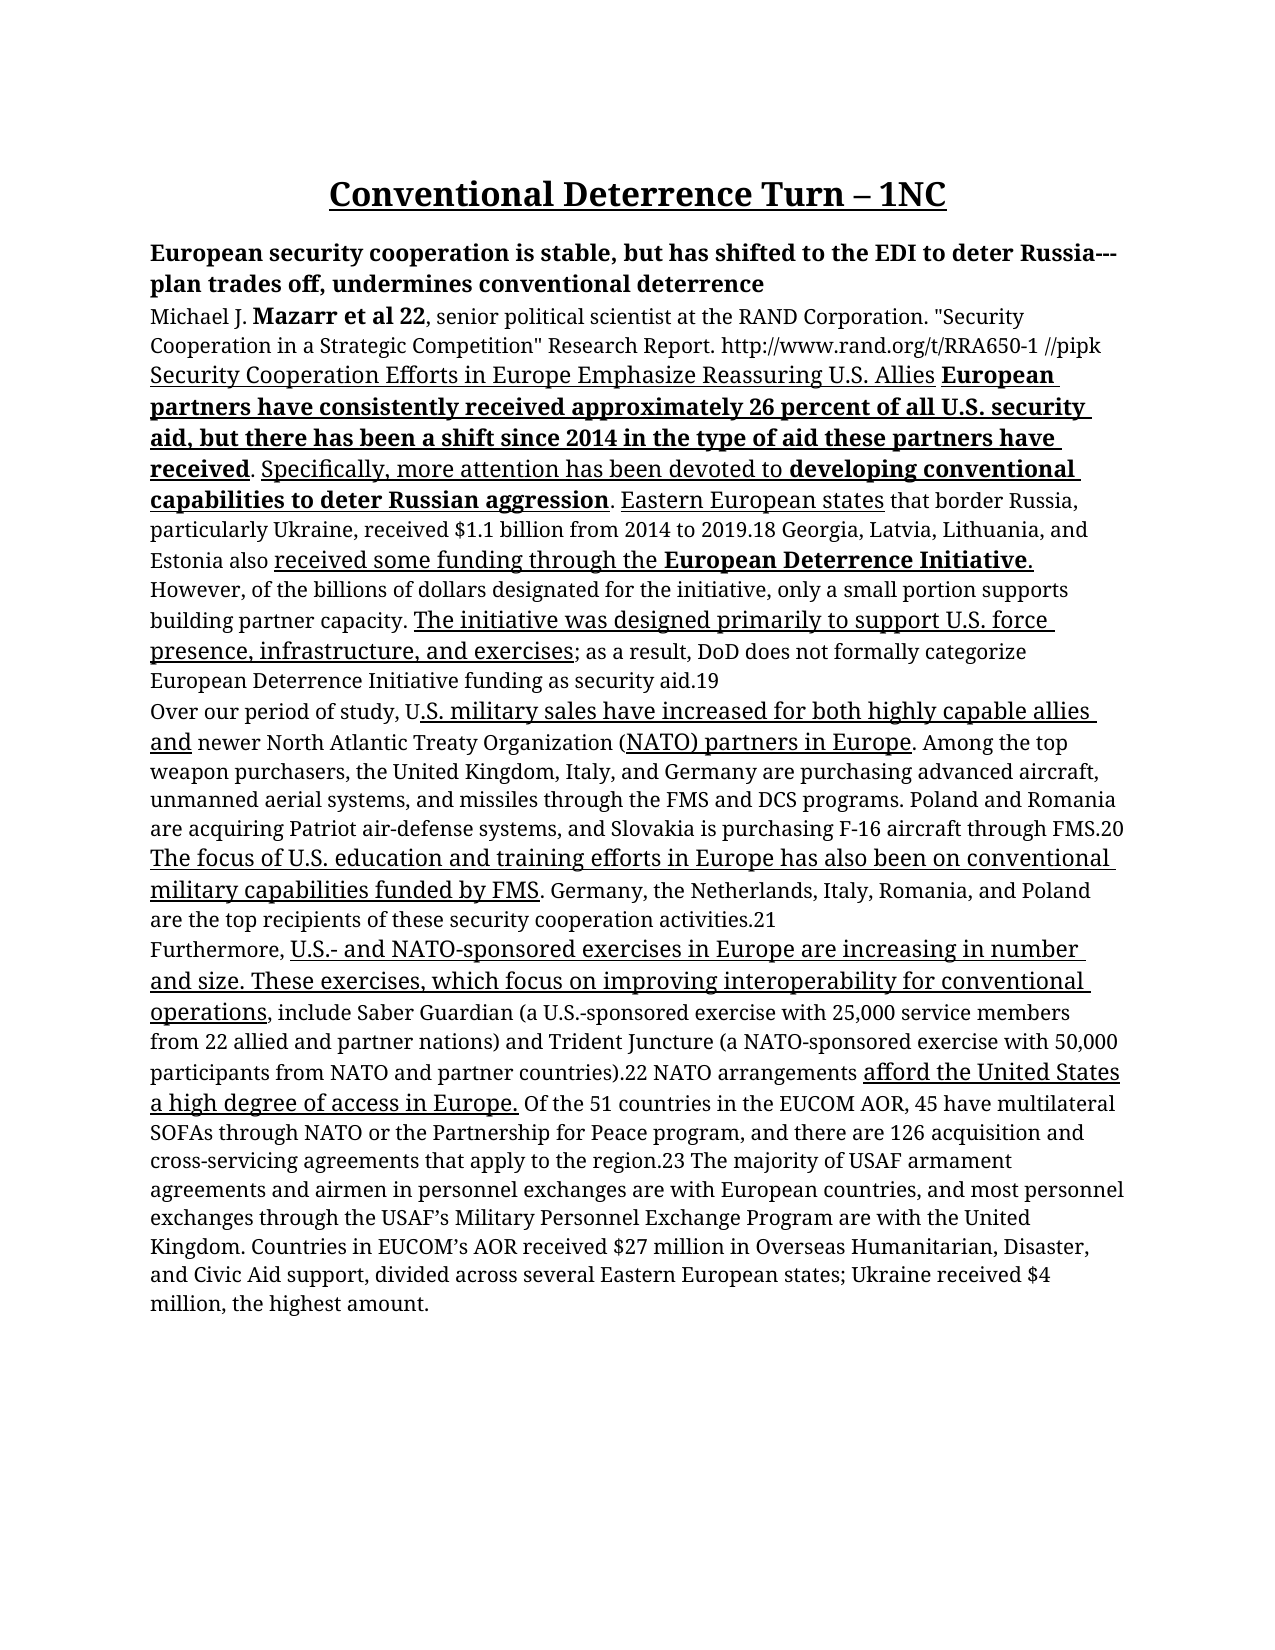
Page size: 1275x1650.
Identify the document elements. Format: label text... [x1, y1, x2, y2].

subtitle European security cooperation is stable, but has shifted to the EDI to deter Russia---plan trades off, undermines conventional deterrence [150, 237, 1125, 299]
text The focus of U.S. education and training efforts in Europe has also been on conventional military capabilities funded by FMS. Germany, the Netherlands, Italy, Romania, and Poland are the top recipients of these security cooperation activities.21 [150, 842, 1125, 933]
text Michael J. Mazarr et al 22, senior political scientist at the RAND Corporation. "Security Cooperation in a Strategic Competition" Research Report. http://www.rand.org/t/RRA650-1 //pipk [150, 299, 1125, 359]
text Furthermore, U.S.- and NATO-sponsored exercises in Europe are increasing in number and size. These exercises, which focus on improving interoperability for conventional operations, include Saber Guardian (a U.S.-sponsored exercise with 25,000 service members from 22 allied and partner nations) and Trident Juncture (a NATO-sponsored exercise with 50,000 participants from NATO and partner countries).22 NATO arrangements afford the United States a high degree of access in Europe. Of the 51 countries in the EUCOM AOR, 45 have multilateral SOFAs through NATO or the Partnership for Peace program, and there are 126 acquisition and cross-servicing agreements that apply to the region.23 The majority of USAF armament agreements and airmen in personnel exchanges are with European countries, and most personnel exchanges through the USAF’s Military Personnel Exchange Program are with the United Kingdom. Countries in EUCOM’s AOR received $27 million in Overseas Humanitarian, Disaster, and Civic Aid support, divided across several Eastern European states; Ukraine received $4 million, the highest amount. [150, 933, 1125, 1317]
subtitle Conventional Deterrence Turn – 1NC [150, 171, 1125, 216]
text Security Cooperation Efforts in Europe Emphasize Reassuring U.S. Allies European partners have consistently received approximately 26 percent of all U.S. security aid, but there has been a shift since 2014 in the type of aid these partners have received. Specifically, more attention has been devoted to developing conventional capabilities to deter Russian aggression. Eastern European states that border Russia, particularly Ukraine, received $1.1 billion from 2014 to 2019.18 Georgia, Latvia, Lithuania, and Estonia also received some funding through the European Deterrence Initiative. However, of the billions of dollars designated for the initiative, only a small portion supports building partner capacity. The initiative was designed primarily to support U.S. force presence, infrastructure, and exercises; as a result, DoD does not formally categorize European Deterrence Initiative funding as security aid.19 [150, 359, 1125, 694]
text Over our period of study, U.S. military sales have increased for both highly capable allies and newer North Atlantic Treaty Organization (NATO) partners in Europe. Among the top weapon purchasers, the United Kingdom, Italy, and Germany are purchasing advanced aircraft, unmanned aerial systems, and missiles through the FMS and DCS programs. Poland and Romania are acquiring Patriot air-defense systems, and Slovakia is purchasing F-16 aircraft through FMS.20 [150, 694, 1125, 842]
